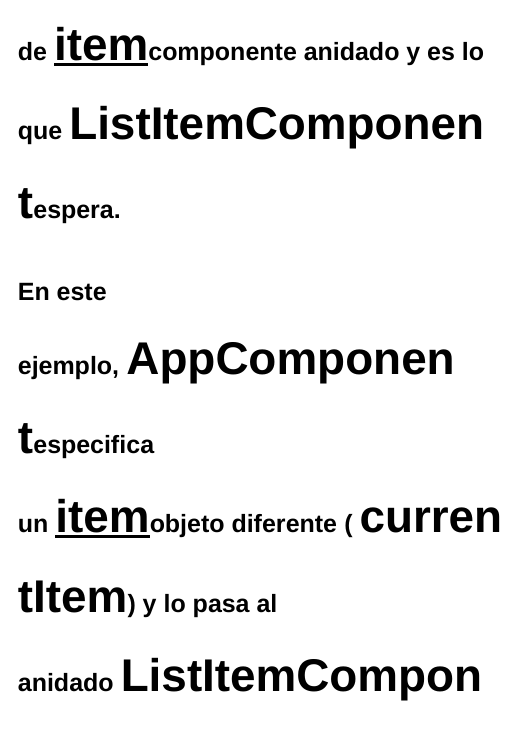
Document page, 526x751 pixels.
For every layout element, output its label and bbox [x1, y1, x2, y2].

text [18, 18, 507, 228]
text [18, 277, 507, 701]
